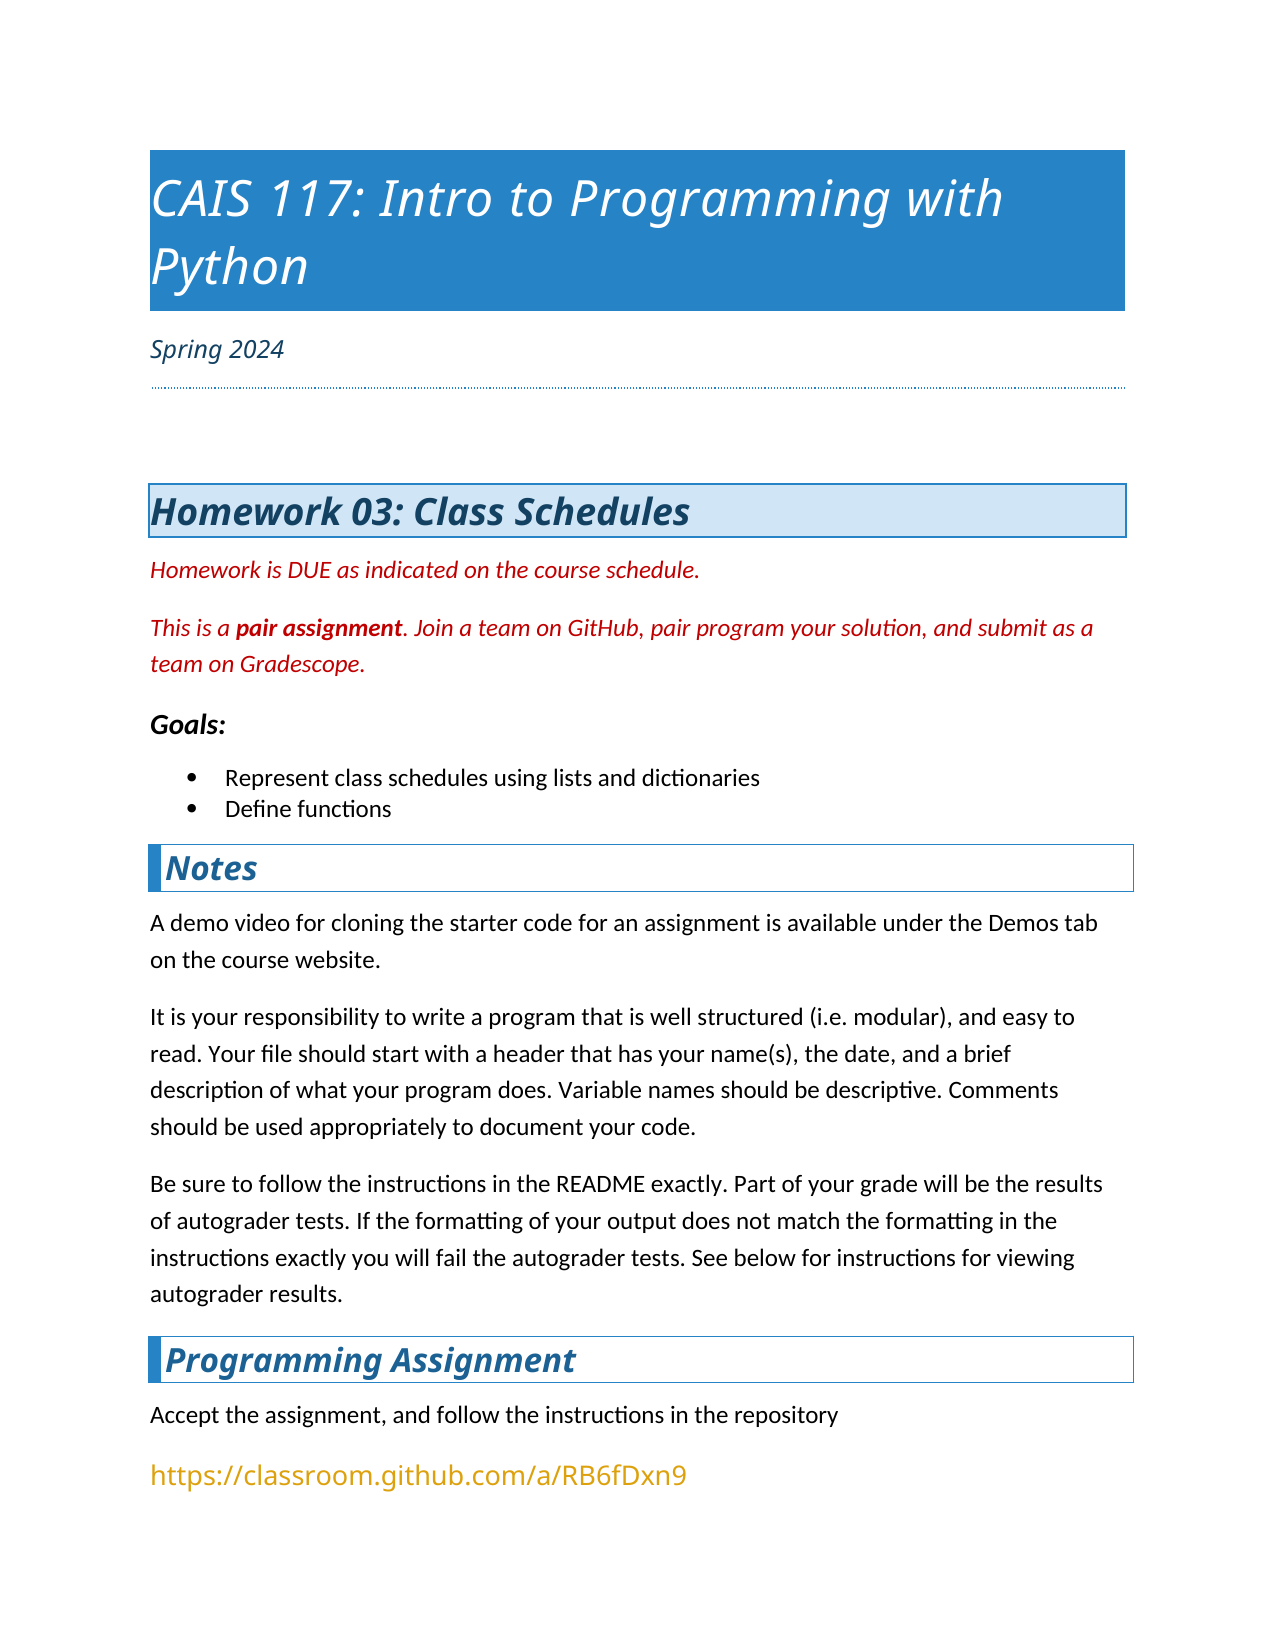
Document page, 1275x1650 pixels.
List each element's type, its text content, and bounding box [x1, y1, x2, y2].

list Represent class schedules using lists and dictionaries [187, 762, 1125, 793]
text https://classroom.github.com/a/RB6fDxn9 [150, 1456, 1125, 1493]
text Accept the assignment, and follow the instructions in the repository [150, 1399, 1125, 1429]
text This is a pair assignment. Join a team on GitHub, pair program your solution, and submit as a team on Gradescope. [150, 612, 1125, 679]
text It is your responsibility to write a program that is well structured (i.e. modular), and easy to read. Your file should start with a header that has your name(s), the date, and a brief description of what your program does. Variable names should be descriptive. Comments should be used appropriately to document your code. [150, 1001, 1125, 1142]
subtitle Homework 03: Class Schedules [150, 485, 1125, 536]
text Homework is DUE as indicated on the course schedule. [150, 554, 1125, 585]
subtitle Spring 2024 [150, 332, 1125, 389]
title CAIS 117: Intro to Programming with Python [150, 163, 1125, 299]
subtitle Programming Assignment [161, 1337, 1133, 1382]
list Define functions [187, 793, 1125, 823]
text Goals: [150, 706, 1125, 741]
subtitle Notes [161, 845, 1133, 891]
text A demo video for cloning the starter code for an assignment is available under the Demos tab on the course website. [150, 907, 1125, 974]
text Be sure to follow the instructions in the README exactly. Part of your grade will be the results of autograder tests. If the formatting of your output does not match the formatting in the instructions exactly you will fail the autograder tests. See below for instructions for viewing autograder results. [150, 1168, 1125, 1309]
